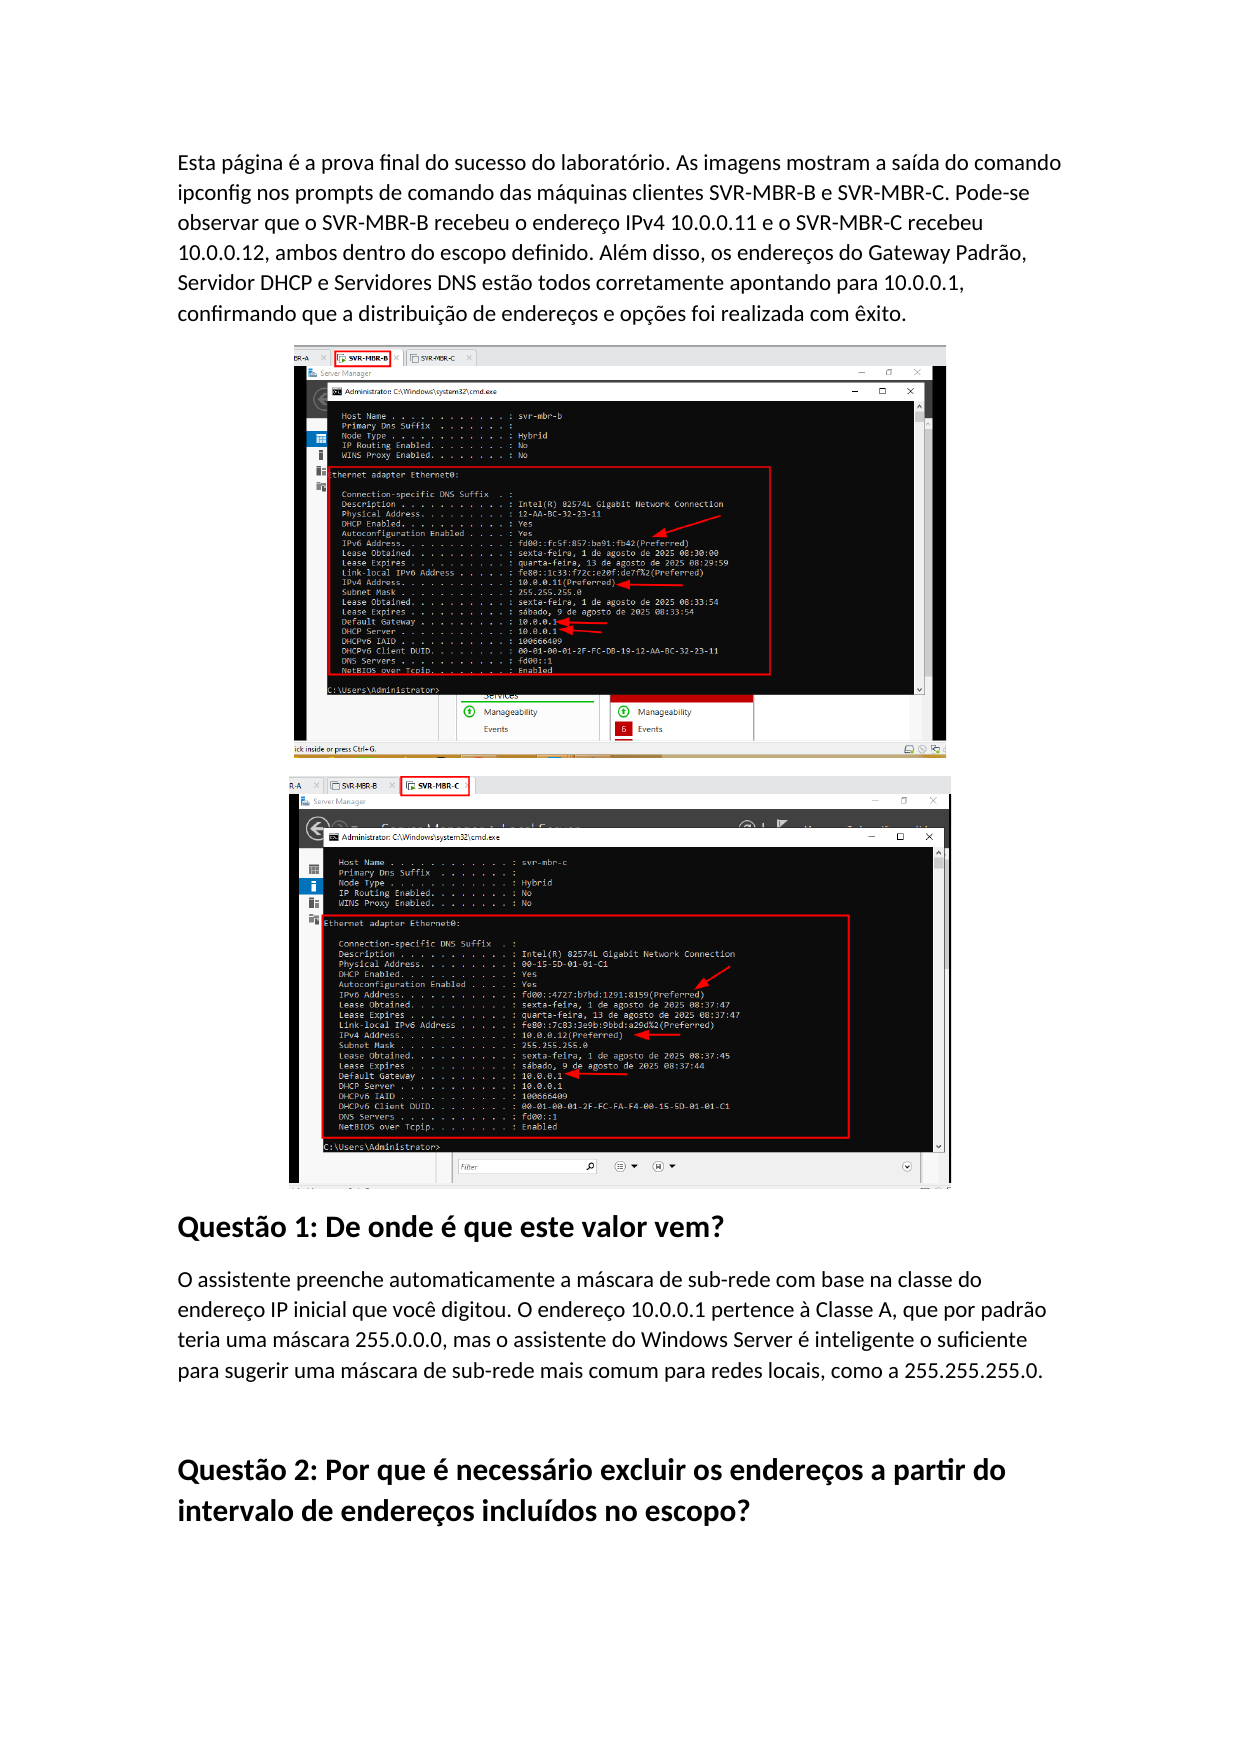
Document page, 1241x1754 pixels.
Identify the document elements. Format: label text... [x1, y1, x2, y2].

text Questão 1: De onde é que este valor vem? [177, 1207, 1063, 1246]
picture [294, 345, 947, 758]
picture [289, 776, 952, 1189]
text Esta página é a prova final do sucesso do laboratório. As imagens mostram a saída do comando ipconfig nos prompts de comando das máquinas clientes SVR-MBR-B e SVR-MBR-C. Pode-se observar que o SVR-MBR-B recebeu o endereço IPv4 10.0.0.11 e o SVR-MBR-C recebeu 10.0.0.12, ambos dentro do escopo definido. Além disso, os endereços do Gateway Padrão, Servidor DHCP e Servidores DNS estão todos corretamente apontando para 10.0.0.1, confirmando que a distribuição de endereços e opções foi realizada com êxito. [177, 148, 1063, 327]
text O assistente preenche automaticamente a máscara de sub-rede com base na classe do endereço IP inicial que você digitou. O endereço 10.0.0.1 pertence à Classe A, que por padrão teria uma máscara 255.0.0.0, mas o assistente do Windows Server é inteligente o suficiente para sugerir uma máscara de sub-rede mais comum para redes locais, como a 255.255.255.0. [177, 1265, 1063, 1384]
text Questão 2: Por que é necessário excluir os endereços a partir do intervalo de endereços incluídos no escopo? [177, 1449, 1063, 1529]
